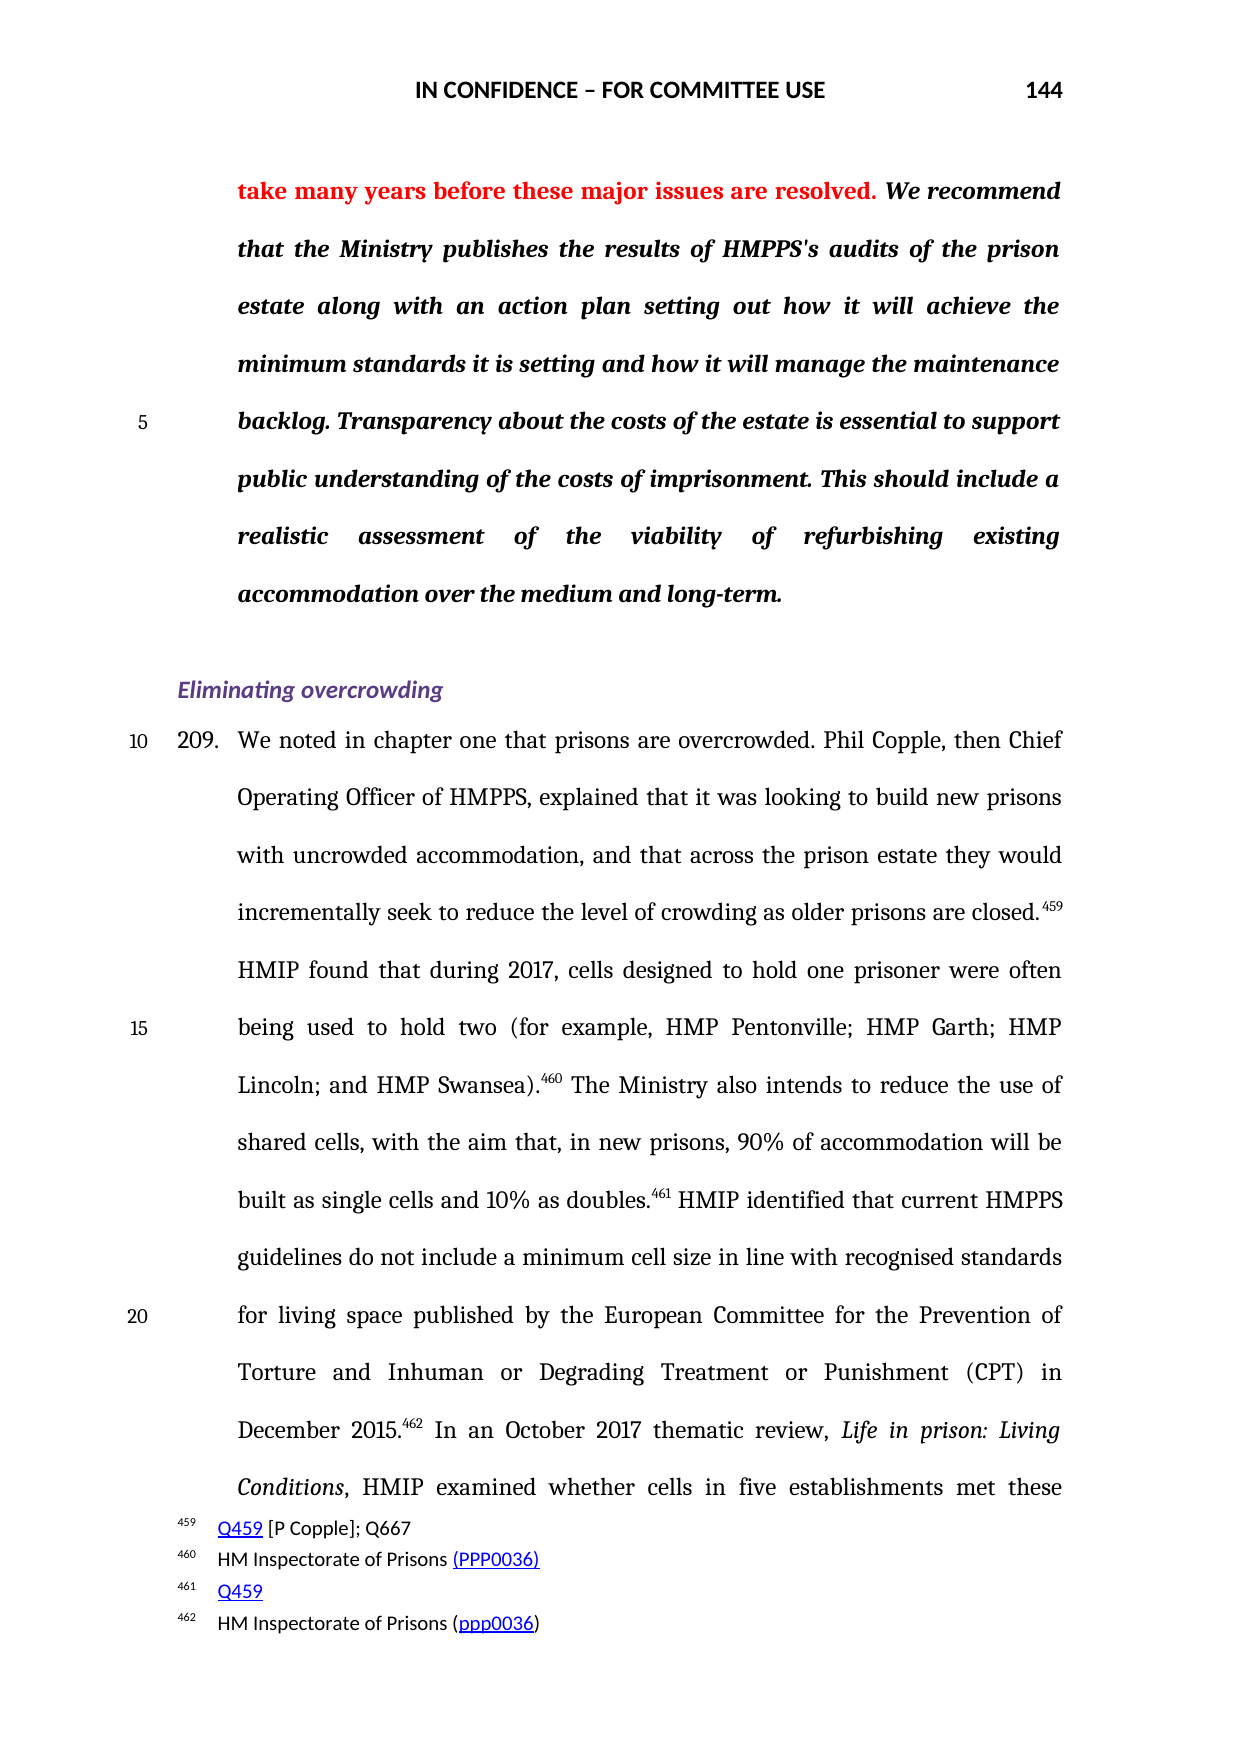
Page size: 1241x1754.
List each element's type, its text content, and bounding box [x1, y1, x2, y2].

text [177, 726, 1063, 1502]
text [177, 177, 1063, 608]
subtitle Eliminating overcrowding [177, 675, 1063, 705]
